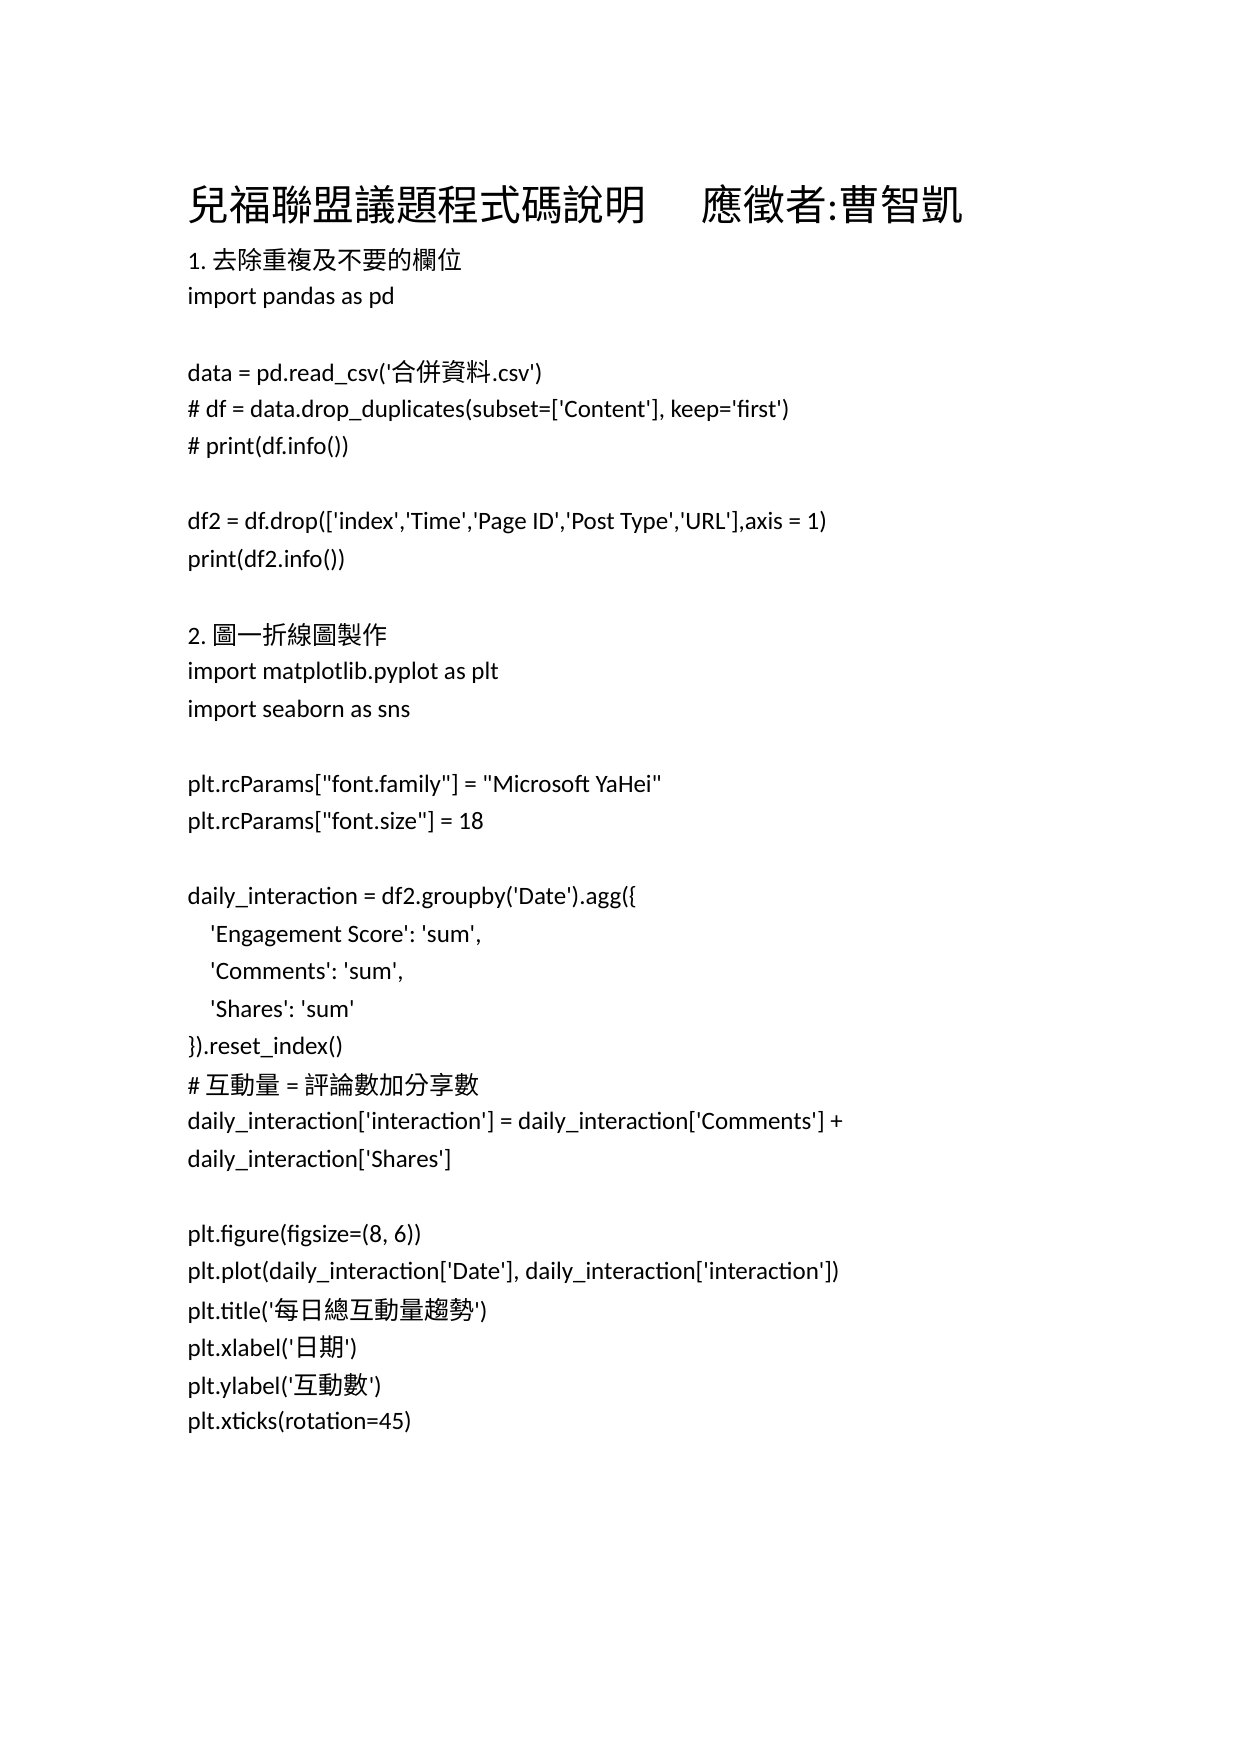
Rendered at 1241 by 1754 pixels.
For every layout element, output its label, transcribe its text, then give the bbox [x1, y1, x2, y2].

text plt.figure(figsize=(8, 6)) [187, 1214, 1053, 1252]
text plt.xlabel('日期') [187, 1327, 1053, 1364]
text # 互動量 = 評論數加分享數 [187, 1064, 1053, 1102]
text }).reset_index() [187, 1027, 1053, 1064]
text daily_interaction['interaction'] = daily_interaction['Comments'] + daily_interaction['Shares'] [187, 1102, 1053, 1177]
text plt.rcParams["font.family"] = "Microsoft YaHei" [187, 764, 1053, 802]
text 2. 圖一折線圖製作 [187, 614, 1053, 652]
text import seaborn as sns [187, 689, 1053, 727]
text df2 = df.drop(['index','Time','Page ID','Post Type','URL'],axis = 1) [187, 502, 1053, 539]
text 'Shares': 'sum' [187, 989, 1053, 1027]
text 'Engagement Score': 'sum', [187, 914, 1053, 952]
text print(df2.info()) [187, 539, 1053, 577]
text plt.ylabel('互動數') [187, 1364, 1053, 1402]
text import matplotlib.pyplot as plt [187, 652, 1053, 689]
text plt.plot(daily_interaction['Date'], daily_interaction['interaction']) [187, 1252, 1053, 1289]
text 兒福聯盟議題程式碼說明 應徵者:曹智凱 [187, 164, 1053, 239]
text 1. 去除重複及不要的欄位 [187, 239, 1053, 277]
text 'Comments': 'sum', [187, 952, 1053, 989]
text import pandas as pd [187, 277, 1053, 314]
text # print(df.info()) [187, 427, 1053, 464]
text daily_interaction = df2.groupby('Date').agg({ [187, 877, 1053, 914]
text data = pd.read_csv('合併資料.csv') [187, 352, 1053, 389]
text plt.xticks(rotation=45) [187, 1402, 1053, 1439]
text plt.rcParams["font.size"] = 18 [187, 802, 1053, 839]
text # df = data.drop_duplicates(subset=['Content'], keep='first') [187, 389, 1053, 427]
text plt.title('每日總互動量趨勢') [187, 1289, 1053, 1327]
